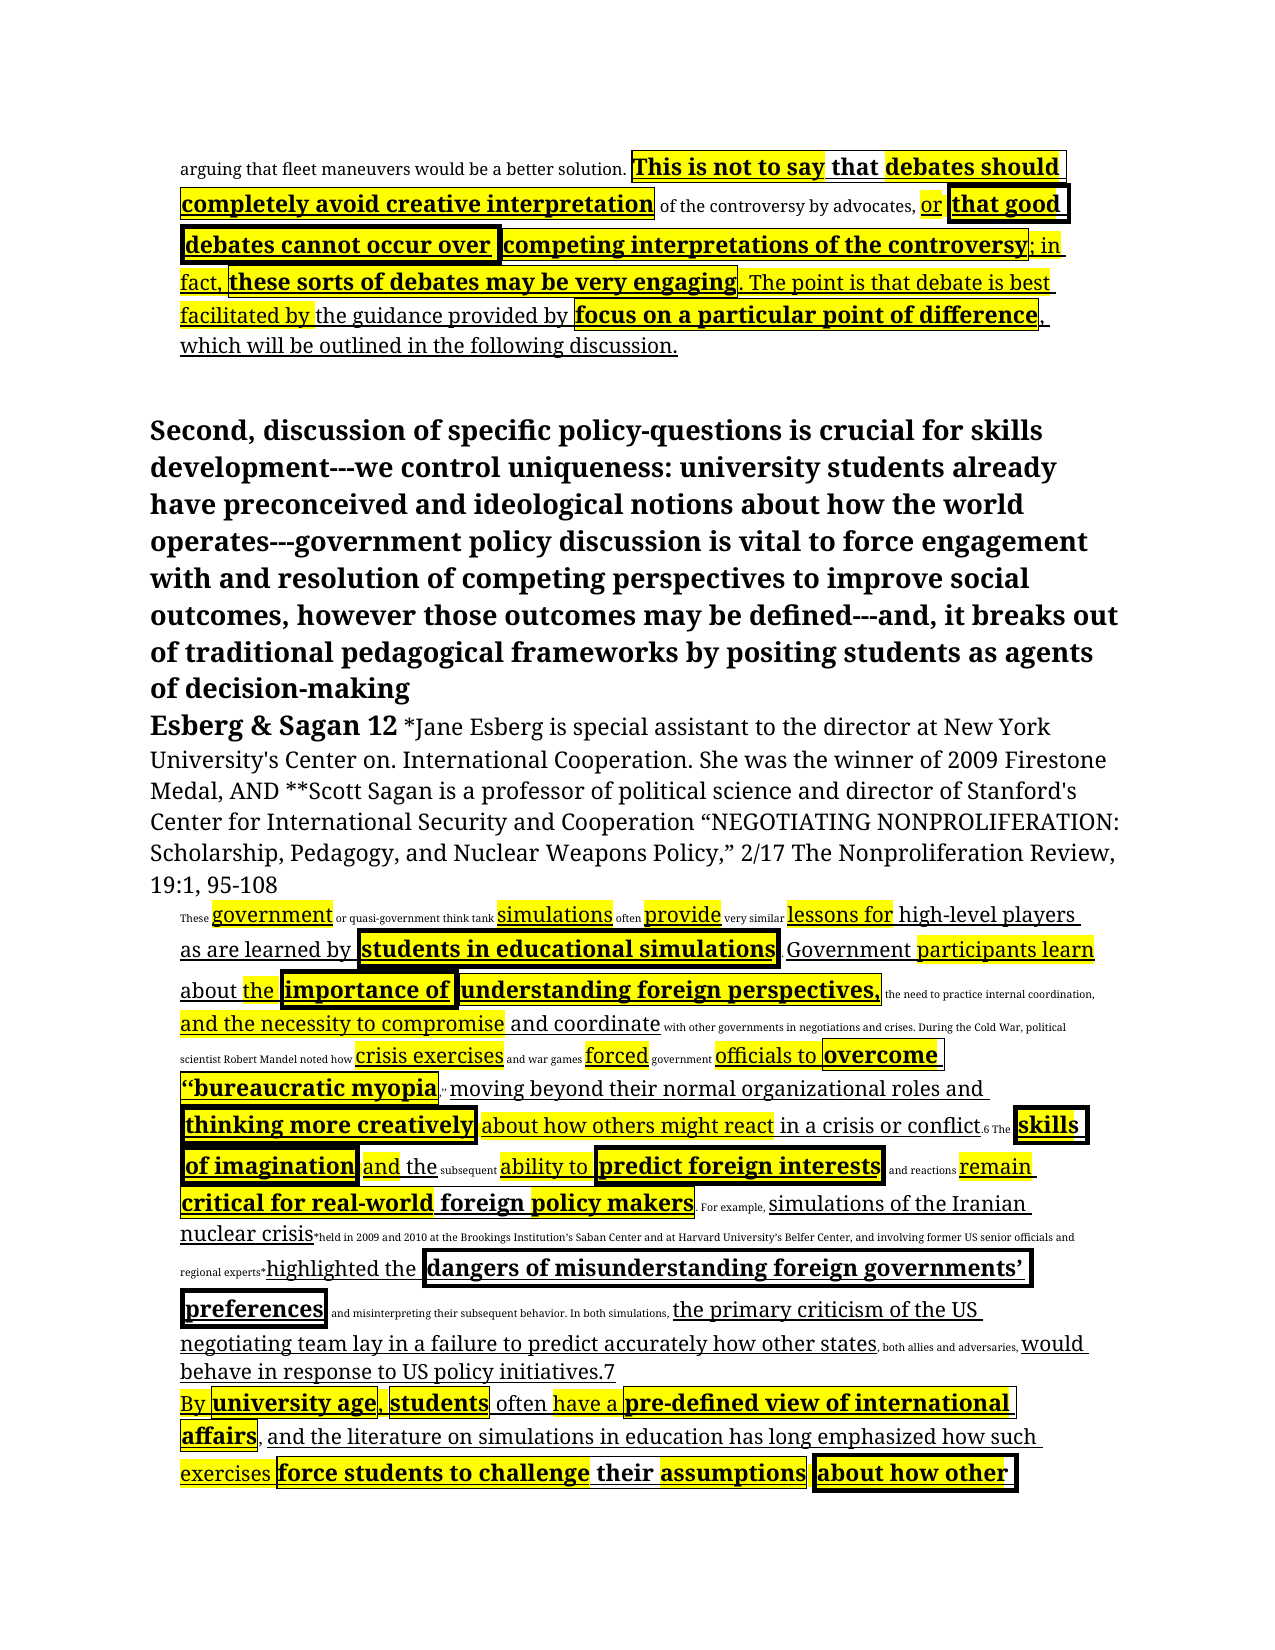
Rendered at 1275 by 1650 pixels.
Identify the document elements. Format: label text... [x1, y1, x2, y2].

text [180, 1386, 1095, 1493]
subtitle Second, discussion of specific policy-questions is crucial for skills development---we control uniqueness: university students already have preconceived and ideological notions about how the world operates---government policy discussion is vital to force engagement with and resolution of competing perspectives to improve social outcomes, however those outcomes may be defined---and, it breaks out of traditional pedagogical frameworks by positing students as agents of decision-making [150, 412, 1125, 707]
text Esberg & Sagan 12 *Jane Esberg is special assistant to the director at New York University's Center on. International Cooperation. She was the winner of 2009 Firestone Medal, AND **Scott Sagan is a professor of political science and director of Stanford's Center for International Security and Cooperation “NEGOTIATING NONPROLIFERATION: Scholarship, Pedagogy, and Nuclear Weapons Policy,” 2/17 The Nonproliferation Review, 19:1, 95-108 [150, 707, 1125, 900]
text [180, 150, 1095, 360]
text These government or quasi-government think tank simulations often provide very similar lessons for high-level players as are learned by students in educational simulations. Government participants learn about the importance of understanding foreign perspectives, the need to practice internal coordination, and the necessity to compromise and coordinate with other governments in negotiations and crises. During the Cold War, political scientist Robert Mandel noted how crisis exercises and war games forced government officials to overcome ‘‘bureaucratic myopia,’’ moving beyond their normal organizational roles and thinking more creatively about how others might react in a crisis or conflict.6 The skills of imagination and the subsequent ability to predict foreign interests and reactions remain critical for real-world foreign policy makers. For example, simulations of the Iranian nuclear crisis*held in 2009 and 2010 at the Brookings Institution’s Saban Center and at Harvard University’s Belfer Center, and involving former US senior officials and regional experts*highlighted the dangers of misunderstanding foreign governments’ preferences and misinterpreting their subsequent behavior. In both simulations, the primary criticism of the US negotiating team lay in a failure to predict accurately how other states, both allies and adversaries, would behave in response to US policy initiatives.7 [180, 900, 1095, 1386]
